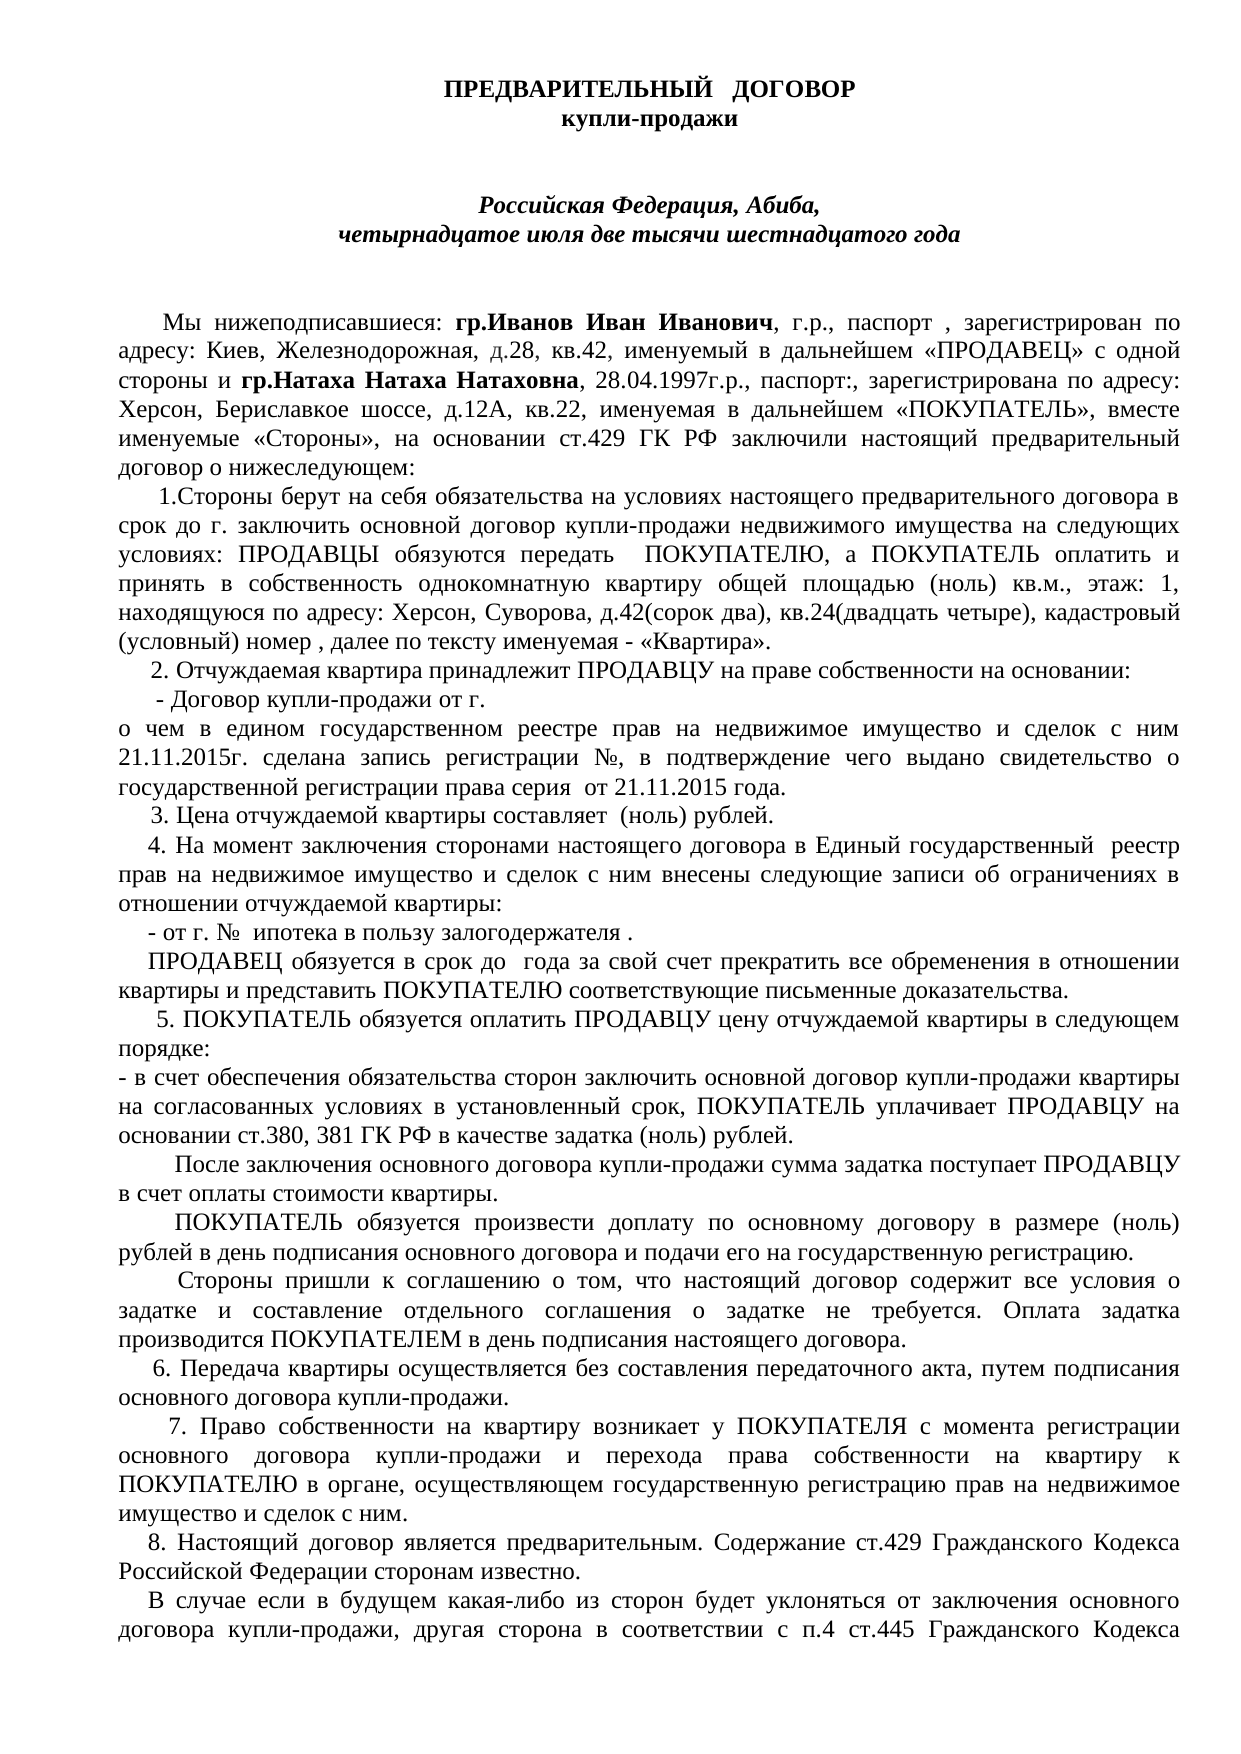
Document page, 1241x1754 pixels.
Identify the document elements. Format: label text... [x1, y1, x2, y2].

text Стороны пришли к соглашению о том, что настоящий договор содержит все условия о задатке и составление отдельного соглашения о задатке не требуется. Оплата задатка производится ПОКУПАТЕЛЕМ в день подписания настоящего договора. [118, 1265, 1181, 1353]
text ПРОДАВЕЦ обязуется в срок до года за свой счет прекратить все обременения в отношении квартиры и представить ПОКУПАТЕЛЮ соответствующие письменные доказательства. [118, 946, 1181, 1004]
text 8. Настоящий договор является предварительным. Содержание ст.429 Гражданского Кодекса Российской Федерации сторонам известно. [118, 1527, 1181, 1585]
text 7. Право собственности на квартиру возникает у ПОКУПАТЕЛЯ с момента регистрации основного договора купли-продажи и перехода права собственности на квартиру к ПОКУПАТЕЛЮ в органе, осуществляющем государственную регистрацию прав на недвижимое имущество и сделок с ним. [118, 1411, 1181, 1527]
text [118, 1585, 1181, 1643]
text - Договор купли-продажи от г. [156, 684, 1181, 713]
text Российская Федерация, Абиба, [118, 190, 1181, 219]
text купли-продажи [118, 103, 1181, 132]
text 6. Передача квартиры осуществляется без составления передаточного акта, путем подписания основного договора купли-продажи. [118, 1353, 1181, 1411]
text 1.Стороны берут на себя обязательства на условиях настоящего предварительного договора в срок до г. заключить основной договор купли-продажи недвижимого имущества на следующих условиях: ПРОДАВЦЫ обязуются передать ПОКУПАТЕЛЮ, а ПОКУПАТЕЛЬ оплатить и принять в собственность однокомнатную квартиру общей площадью (ноль) кв.м., этаж: 1, находящуюся по адресу: Херсон, Суворова, д.42(сорок два), кв.24(двадцать четыре), кадастровый (условный) номер , далее по тексту именуемая - «Квартира». [118, 481, 1181, 655]
text - от г. № ипотека в пользу залогодержателя . [118, 917, 1181, 946]
text о чем в едином государственном реестре прав на недвижимое имущество и сделок с ним 21.11.2015г. сделана запись регистрации №, в подтверждение чего выдано свидетельство о государственной регистрации права серия от 21.11.2015 года. [118, 713, 1181, 800]
text четырнадцатое июля две тысячи шестнадцатого года [118, 219, 1181, 248]
text 5. ПОКУПАТЕЛЬ обязуется оплатить ПРОДАВЦУ цену отчуждаемой квартиры в следующем порядке: [118, 1004, 1181, 1062]
text 3. Цена отчуждаемой квартиры составляет (ноль) рублей. [118, 800, 1181, 829]
text ПОКУПАТЕЛЬ обязуется произвести доплату по основному договору в размере (ноль) рублей в день подписания основного договора и подачи его на государственную регистрацию. [118, 1207, 1181, 1265]
text 2. Отчуждаемая квартира принадлежит ПРОДАВЦУ на праве собственности на основании: [118, 655, 1181, 684]
text ПРЕДВАРИТЕЛЬНЫЙ ДОГОВОР [118, 74, 1181, 103]
text Мы нижеподписавшиеся: гр.Иванов Иван Иванович, г.р., паспорт , зарегистрирован по адресу: Киев, Железнодорожная, д.28, кв.42, именуемый в дальнейшем «ПРОДАВЕЦ» с одной стороны и гр.Натаха Натаха Натаховна, 28.04.1997г.р., паспорт:, зарегистрирована по адресу: Херсон, Бериславкое шоссе, д.12А, кв.22, именуемая в дальнейшем «ПОКУПАТЕЛЬ», вместе именуемые «Стороны», на основании ст.429 ГК РФ заключили настоящий предварительный договор о нижеследующем: [118, 306, 1181, 481]
text 4. На момент заключения сторонами настоящего договора в Единый государственный реестр прав на недвижимое имущество и сделок с ним внесены следующие записи об ограничениях в отношении отчуждаемой квартиры: [118, 829, 1181, 917]
text - в счет обеспечения обязательства сторон заключить основной договор купли-продажи квартиры на согласованных условиях в установленный срок, ПОКУПАТЕЛЬ уплачивает ПРОДАВЦУ на основании ст.380, 381 ГК РФ в качестве задатка (ноль) рублей. [118, 1062, 1181, 1149]
text После заключения основного договора купли-продажи сумма задатка поступает ПРОДАВЦУ в счет оплаты стоимости квартиры. [118, 1149, 1181, 1207]
